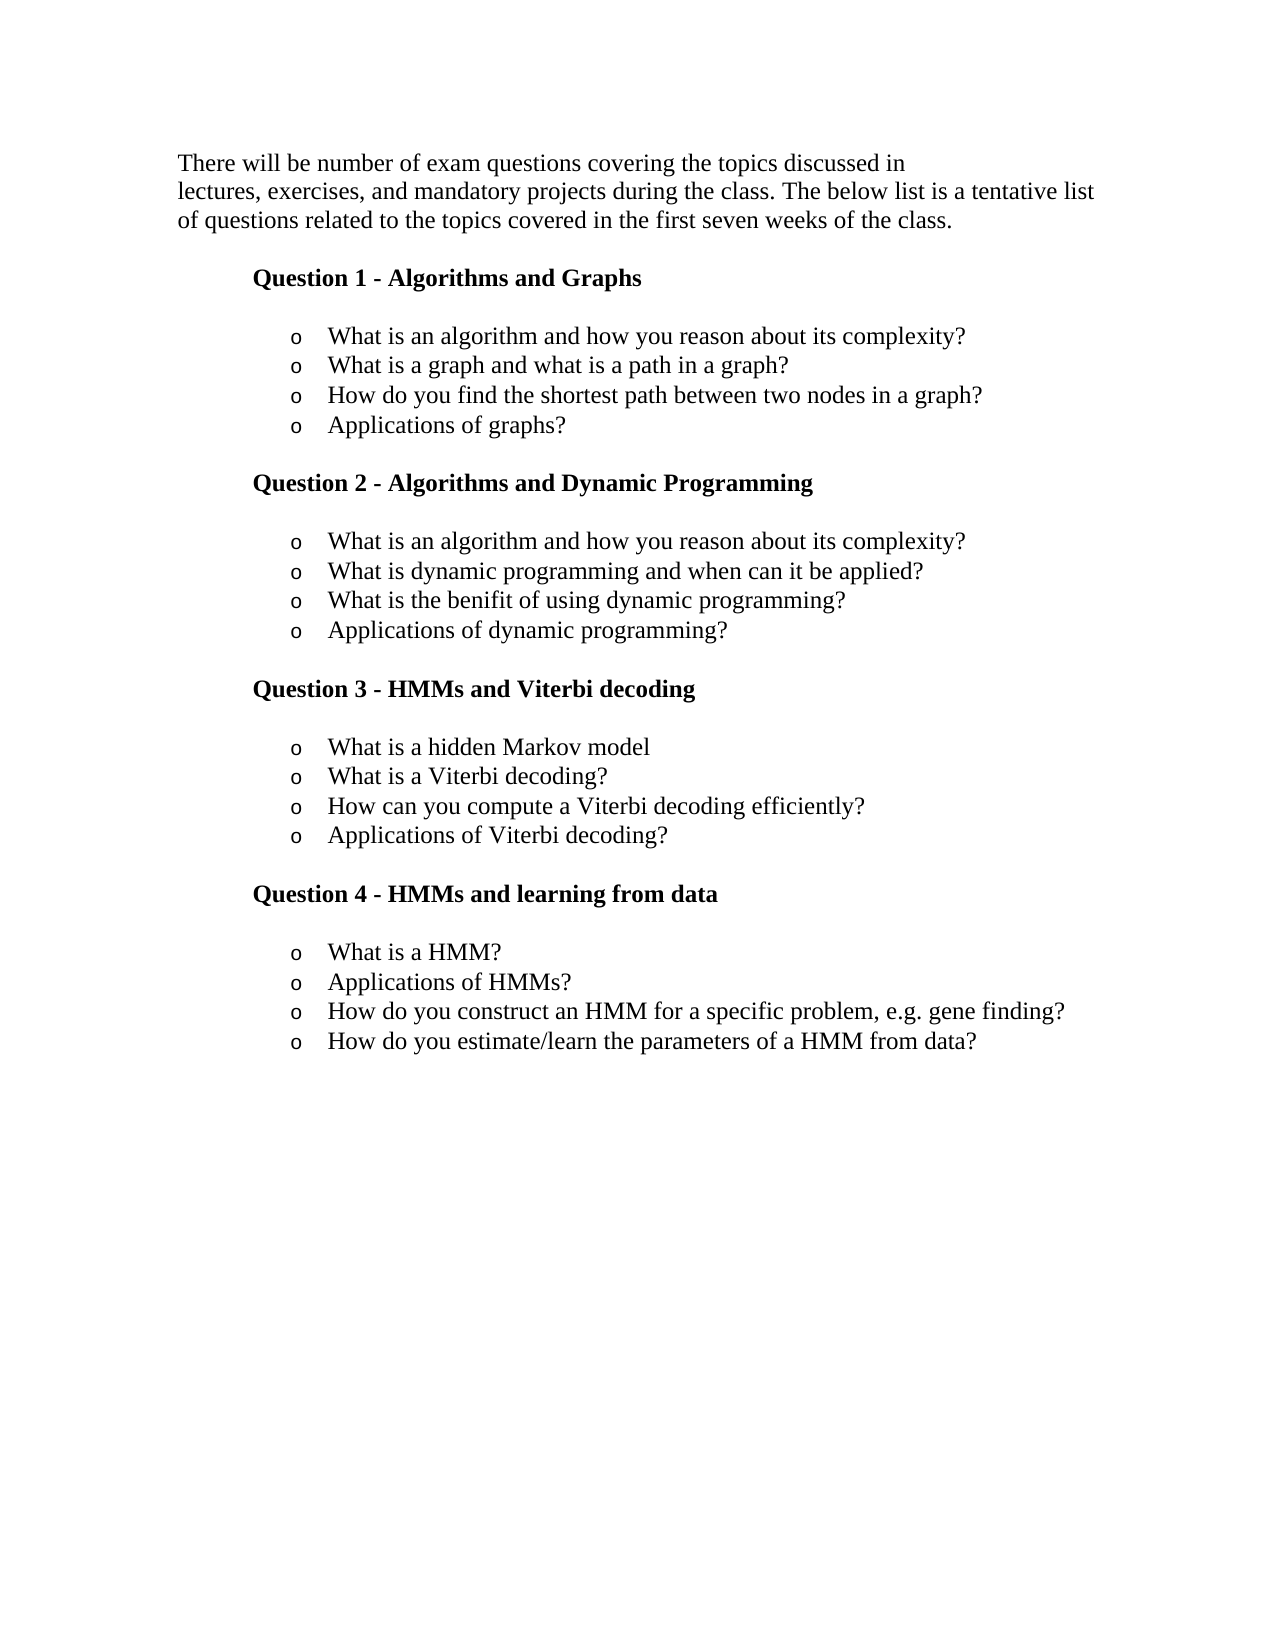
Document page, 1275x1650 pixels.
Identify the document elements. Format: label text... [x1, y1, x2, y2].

list Applications of dynamic programming? [290, 615, 1098, 645]
text Question 4 - HMMs and learning from data [252, 879, 1098, 908]
text Question 1 - Algorithms and Graphs [252, 263, 1098, 292]
list What is a HMM? [290, 937, 1098, 967]
text Question 2 - Algorithms and Dynamic Programming [252, 468, 1098, 497]
list What is dynamic programming and when can it be applied? [290, 556, 1098, 586]
list What is the benifit of using dynamic programming? [290, 586, 1098, 615]
list How do you estimate/learn the parameters of a HMM from data? [290, 1026, 1098, 1056]
list Applications of Viterbi decoding? [290, 821, 1098, 850]
list Applications of graphs? [290, 410, 1098, 439]
list What is a hidden Markov model [290, 732, 1098, 761]
text There will be number of exam questions covering the topics discussed in lectures, exercises, and mandatory projects during the class. The below list is a tentative list of questions related to the topics covered in the first seven weeks of the class. [177, 148, 1098, 234]
list What is a Viterbi decoding? [290, 761, 1098, 791]
list What is an algorithm and how you reason about its complexity? [290, 321, 1098, 351]
list What is a graph and what is a path in a graph? [290, 351, 1098, 380]
list Applications of HMMs? [290, 967, 1098, 996]
list How do you construct an HMM for a specific problem, e.g. gene finding? [290, 996, 1098, 1026]
list How can you compute a Viterbi decoding efficiently? [290, 791, 1098, 821]
text Question 3 - HMMs and Viterbi decoding [252, 674, 1098, 703]
list What is an algorithm and how you reason about its complexity? [290, 526, 1098, 556]
list How do you find the shortest path between two nodes in a graph? [290, 380, 1098, 410]
